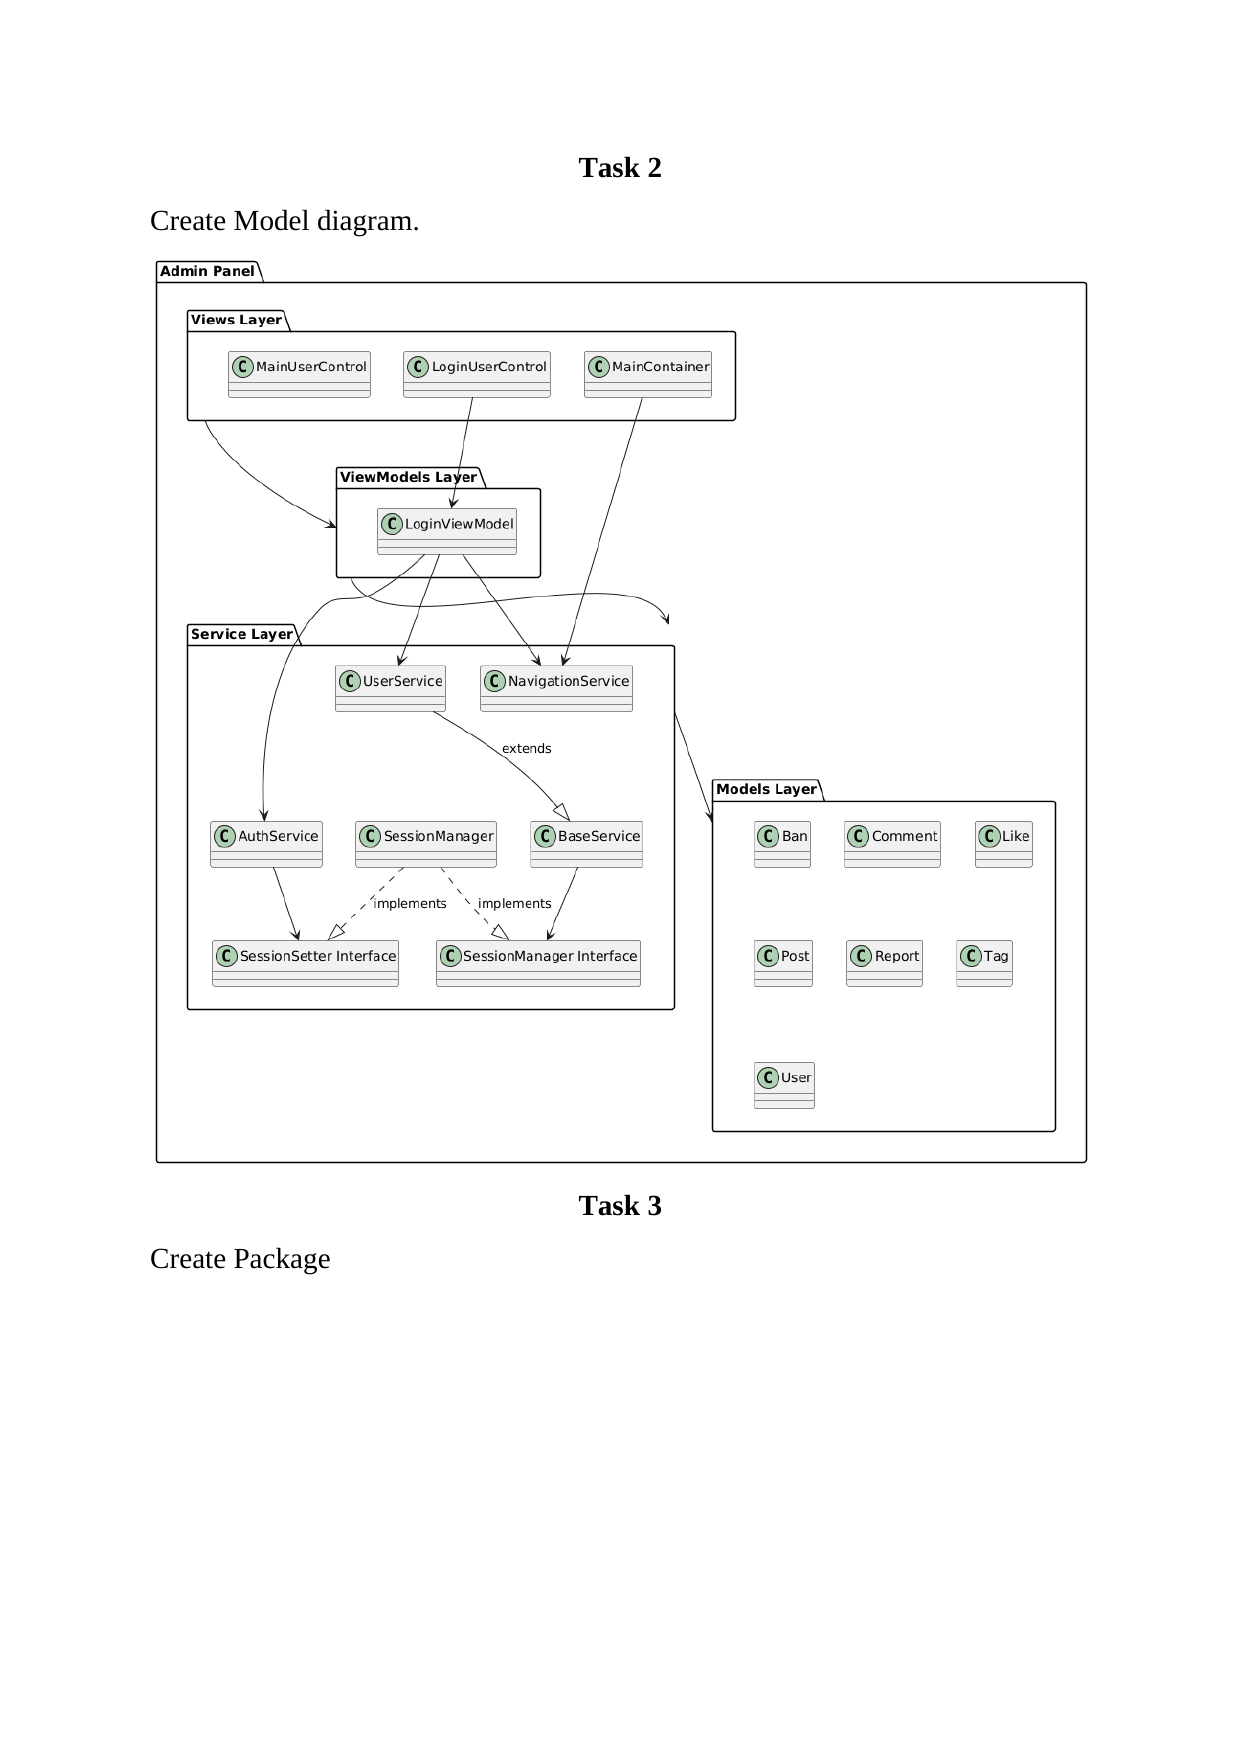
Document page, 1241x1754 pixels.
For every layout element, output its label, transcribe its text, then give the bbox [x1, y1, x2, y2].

text Create Package [150, 1241, 1090, 1274]
picture [150, 255, 1091, 1167]
text Create Model diagram. [150, 203, 1090, 236]
text Task 2 [150, 150, 1090, 183]
text Task 3 [150, 1167, 1090, 1222]
